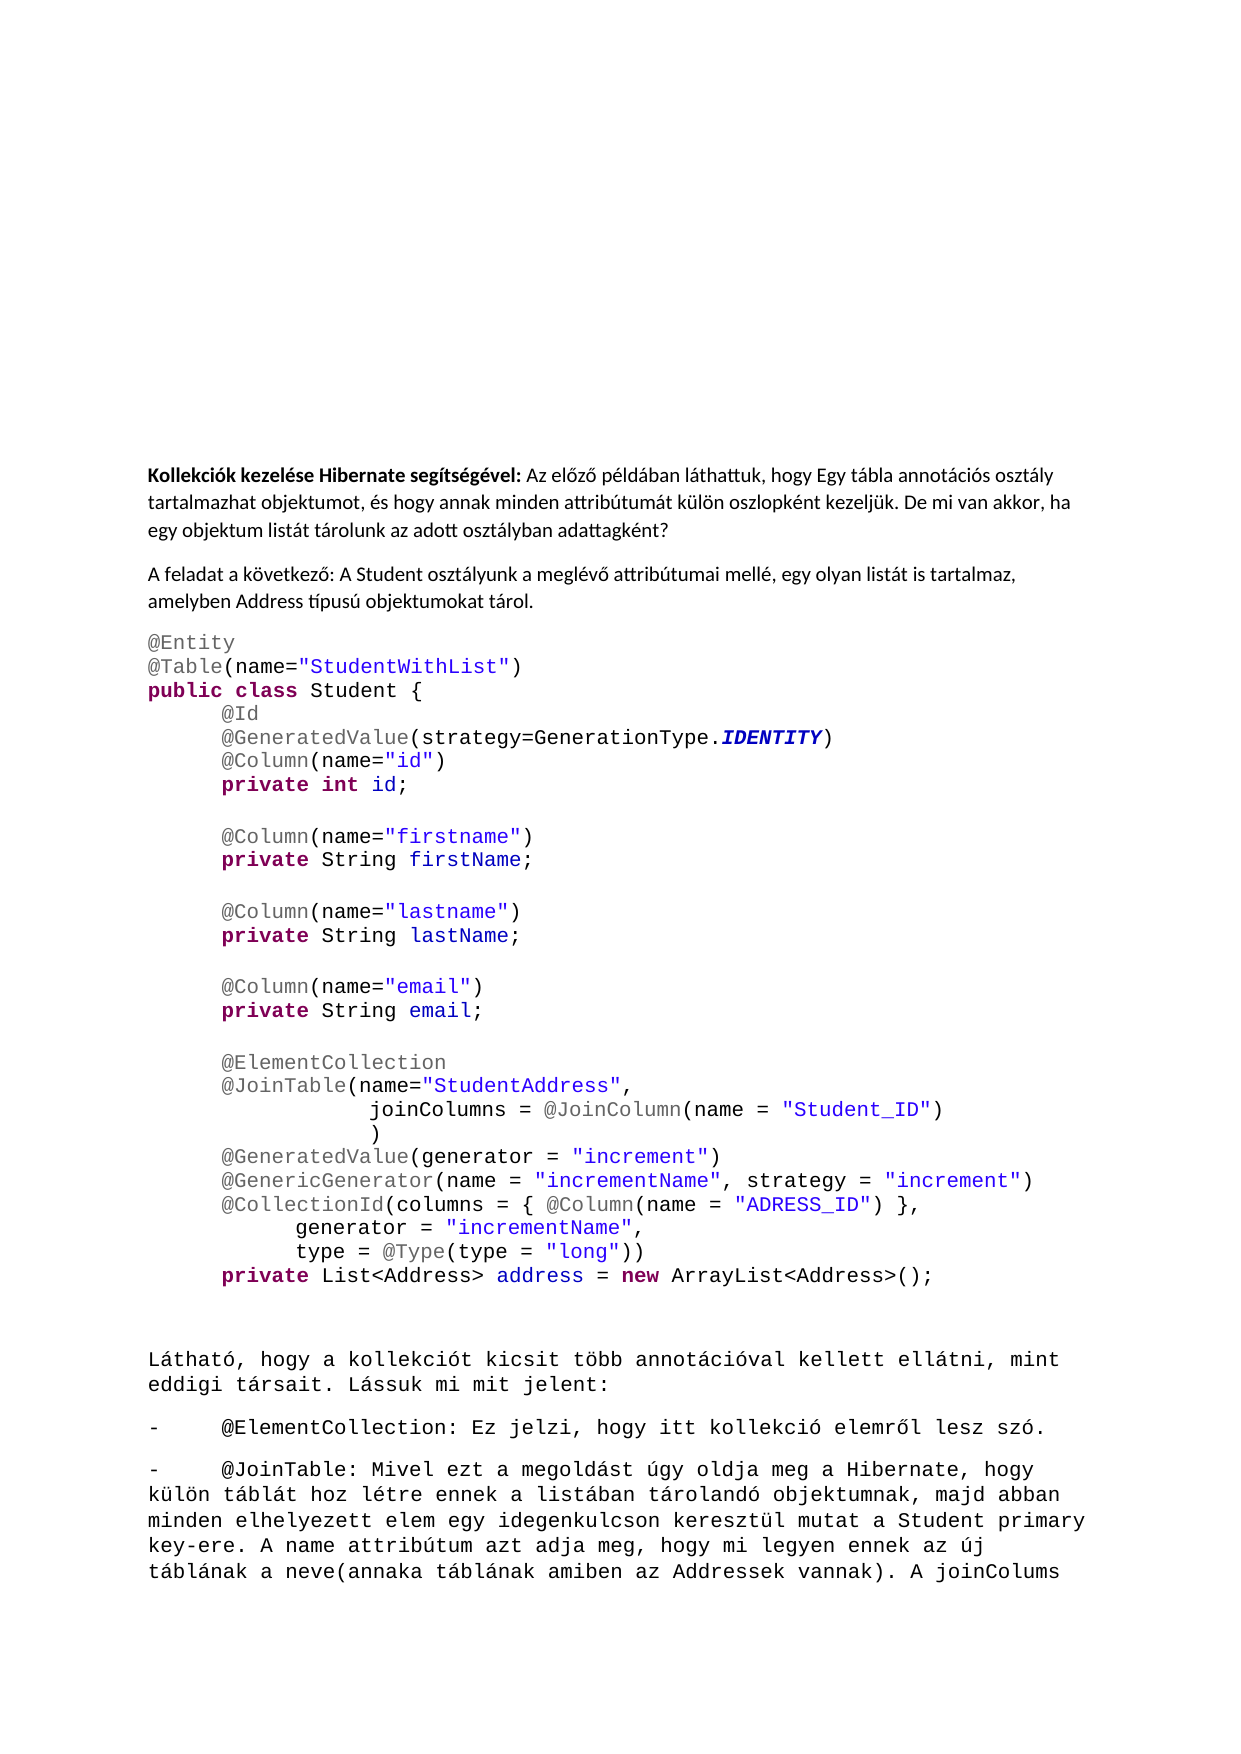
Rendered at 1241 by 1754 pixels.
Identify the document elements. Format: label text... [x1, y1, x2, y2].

text @CollectionId(columns = { @Column(name = "ADRESS_ID") }, [148, 1194, 1093, 1217]
text private String firstName; [148, 849, 1093, 873]
text @Column(name="firstname") [148, 826, 1093, 849]
text public class Student { [148, 679, 1093, 703]
text @GeneratedValue(generator = "increment") [148, 1146, 1093, 1170]
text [148, 1459, 1093, 1584]
text @GenericGenerator(name = "incrementName", strategy = "increment") [148, 1170, 1093, 1194]
text @Table(name="StudentWithList") [148, 656, 1093, 679]
text Kollekciók kezelése Hibernate segítségével: Az előző példában láthattuk, hogy Egy tábla annotációs osztály tartalmazhat objektumot, és hogy annak minden attribútumát külön oszlopként kezeljük. De mi van akkor, ha egy objektum listát tárolunk az adott osztályban adattagként? [148, 462, 1093, 542]
text type = @Type(type = "long")) [148, 1241, 1093, 1264]
text @Entity [148, 632, 1093, 656]
text ) [148, 1123, 1093, 1146]
text joinColumns = @JoinColumn(name = "Student_ID") [148, 1099, 1093, 1123]
text A feladat a következő: A Student osztályunk a meglévő attribútumai mellé, egy olyan listát is tartalmaz, amelyben Address típusú objektumokat tárol. [148, 561, 1093, 614]
text @Id [148, 703, 1093, 727]
text Látható, hogy a kollekciót kicsit több annotációval kellett ellátni, mint eddigi társait. Lássuk mi mit jelent: [148, 1349, 1093, 1398]
text @Column(name="email") [148, 976, 1093, 1000]
text @Column(name="id") [148, 751, 1093, 774]
text @ElementCollection [148, 1052, 1093, 1075]
text private List<Address> address = new ArrayList<Address>(); [148, 1264, 1093, 1288]
text private String email; [148, 1000, 1093, 1024]
text @JoinTable(name="StudentAddress", [148, 1075, 1093, 1099]
text private String lastName; [148, 925, 1093, 948]
text @Column(name="lastname") [148, 901, 1093, 925]
text @GeneratedValue(strategy=GenerationType.IDENTITY) [148, 727, 1093, 751]
text private int id; [148, 774, 1093, 798]
text generator = "incrementName", [148, 1217, 1093, 1241]
text - @ElementCollection: Ez jelzi, hogy itt kollekció elemről lesz szó. [148, 1417, 1093, 1440]
